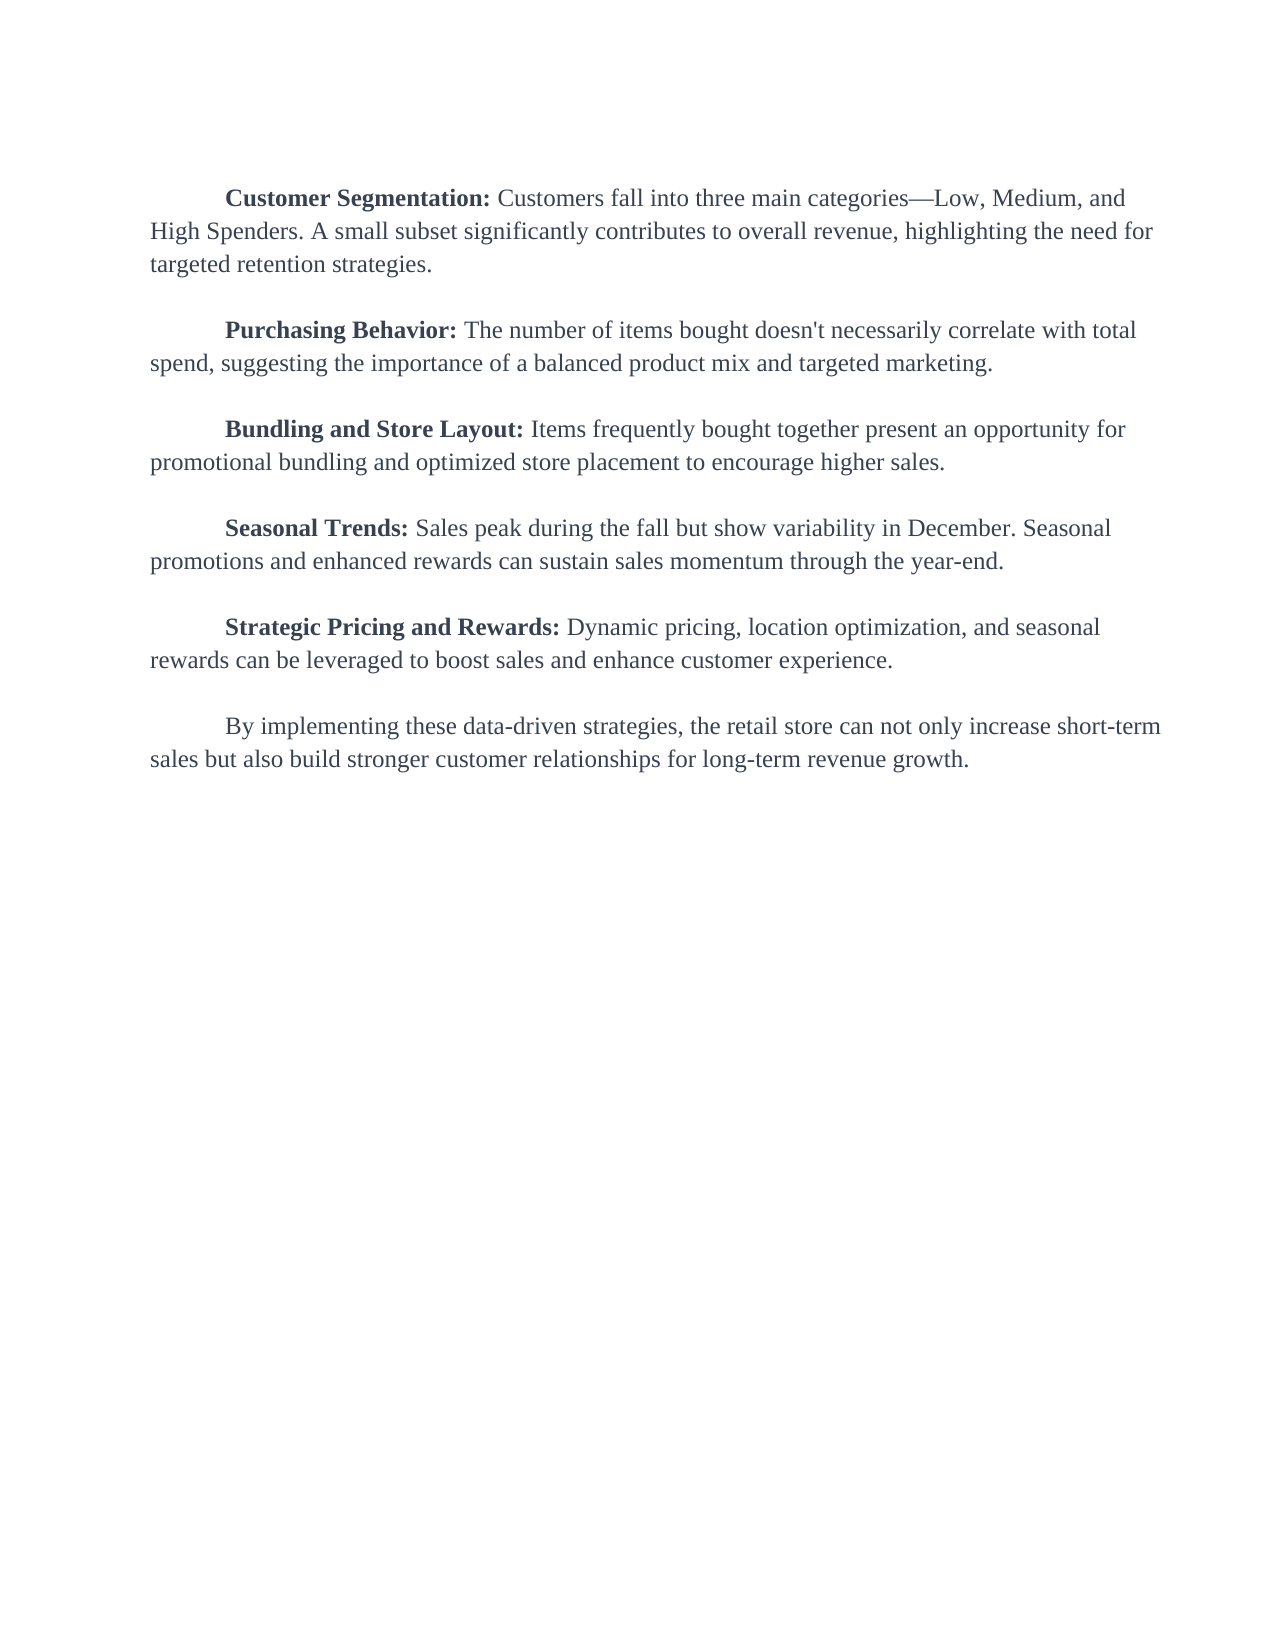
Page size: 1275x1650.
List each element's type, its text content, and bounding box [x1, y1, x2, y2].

text By implementing these data-driven strategies, the retail store can not only increase short-term sales but also build stronger customer relationships for long-term revenue growth. [150, 711, 1172, 773]
text Strategic Pricing and Rewards: Dynamic pricing, location optimization, and seasonal rewards can be leveraged to boost sales and enhance customer experience. [150, 612, 1172, 674]
text Customer Segmentation: Customers fall into three main categories—Low, Medium, and High Spenders. A small subset significantly contributes to overall revenue, highlighting the need for targeted retention strategies. [150, 183, 1172, 278]
text Bundling and Store Layout: Items frequently bought together present an opportunity for promotional bundling and optimized store placement to encourage higher sales. [150, 414, 1172, 476]
text Purchasing Behavior: The number of items bought doesn't necessarily correlate with total spend, suggesting the importance of a balanced product mix and targeted marketing. [150, 315, 1172, 377]
text Seasonal Trends: Sales peak during the fall but show variability in December. Seasonal promotions and enhanced rewards can sustain sales momentum through the year-end. [150, 513, 1172, 575]
